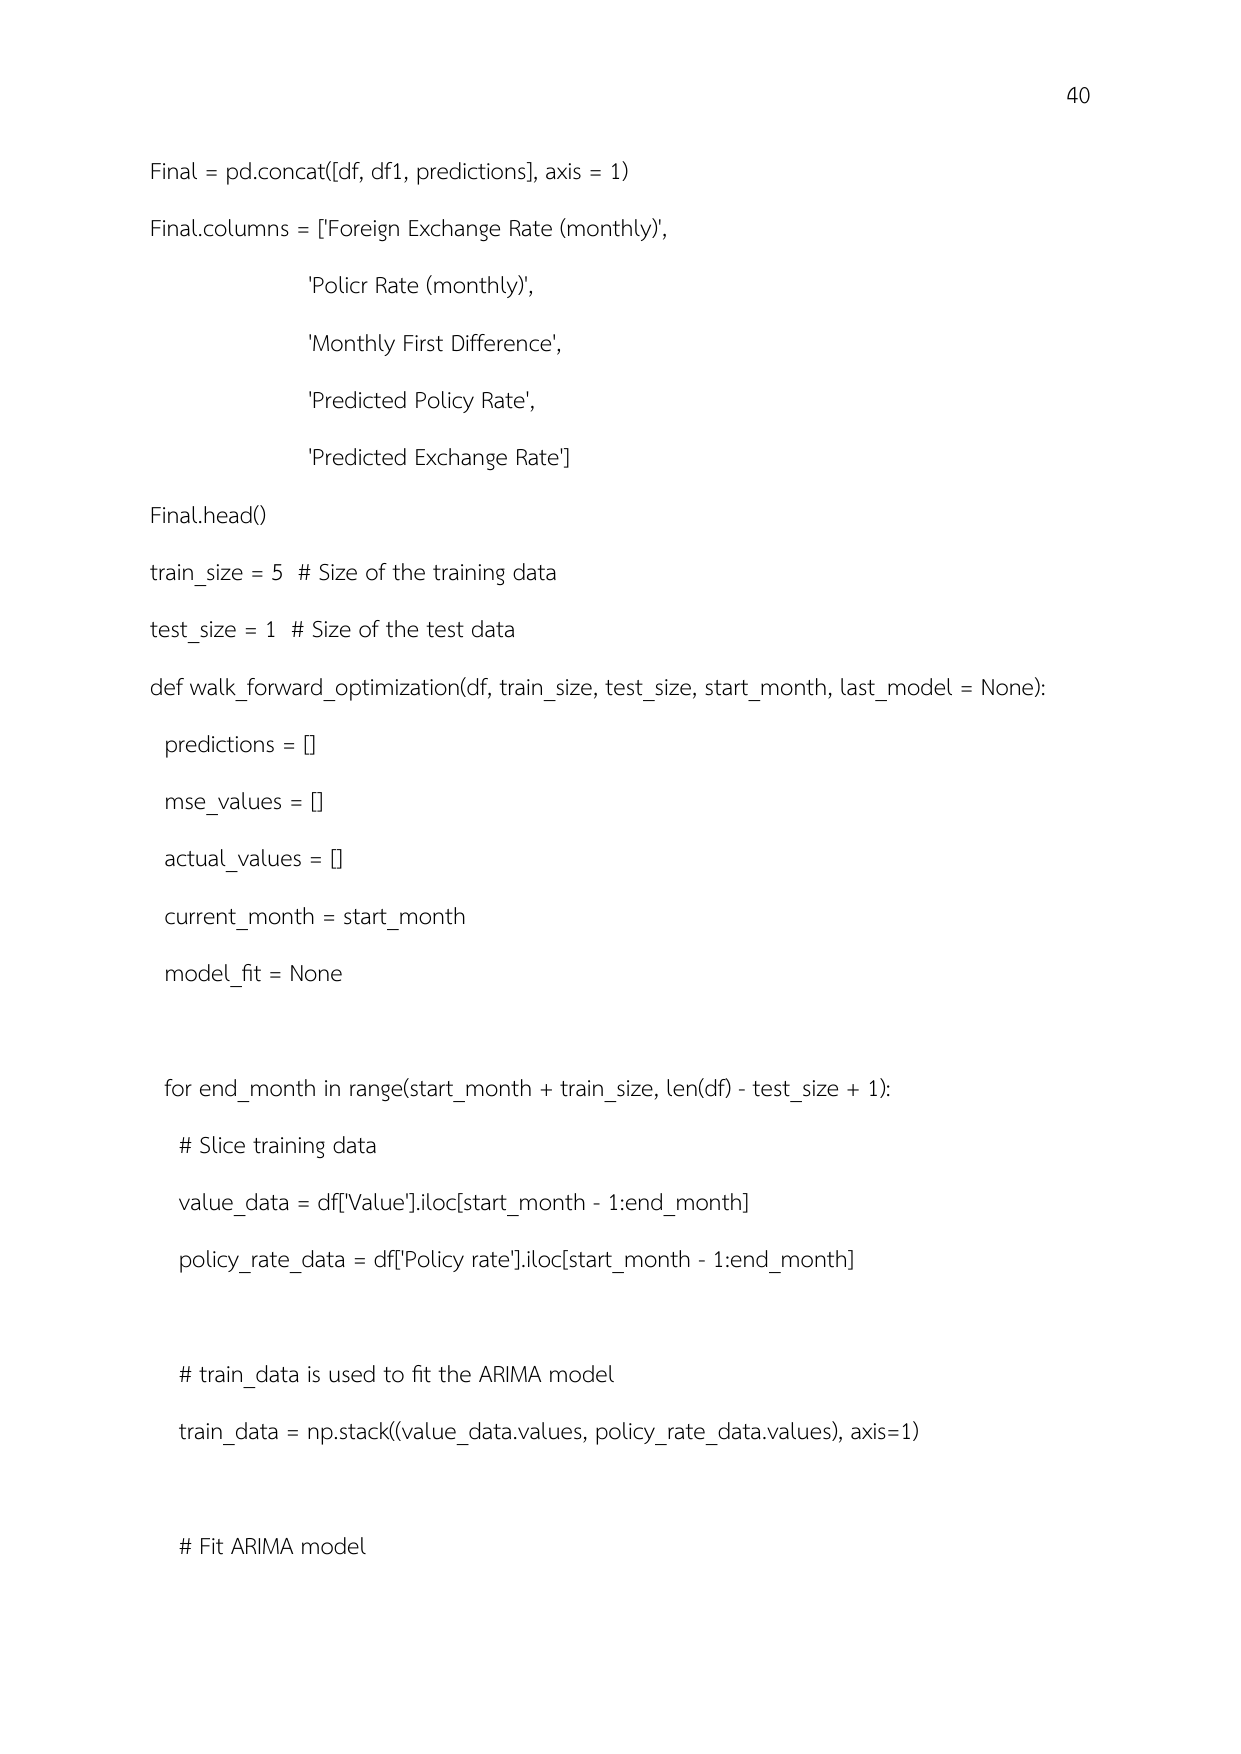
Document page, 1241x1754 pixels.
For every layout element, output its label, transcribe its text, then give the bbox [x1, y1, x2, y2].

text mse_values = [] [150, 780, 1090, 818]
text for end_month in range(start_month + train_size, len(df) - test_size + 1): [150, 1067, 1090, 1104]
text train_size = 5 # Size of the training data [150, 551, 1090, 589]
text value_data = df['Value'].iloc[start_month - 1:end_month] [150, 1181, 1090, 1219]
text Final.head() [150, 494, 1090, 531]
text 'Predicted Policy Rate', [150, 379, 1090, 417]
text train_data = np.stack((value_data.values, policy_rate_data.values), axis=1) [150, 1410, 1090, 1448]
text current_month = start_month [150, 895, 1090, 932]
text predictions = [] [150, 723, 1090, 761]
text actual_values = [] [150, 837, 1090, 875]
text Final.columns = ['Foreign Exchange Rate (monthly)', [150, 207, 1090, 245]
text 'Monthly First Difference', [150, 322, 1090, 359]
text policy_rate_data = df['Policy rate'].iloc[start_month - 1:end_month] [150, 1238, 1090, 1276]
text def walk_forward_optimization(df, train_size, test_size, start_month, last_model = None): [150, 666, 1090, 703]
text # Fit ARIMA model [150, 1525, 1090, 1563]
text model_fit = None [150, 952, 1090, 990]
text Final = pd.concat([df, df1, predictions], axis = 1) [150, 150, 1090, 188]
text test_size = 1 # Size of the test data [150, 608, 1090, 646]
text # Slice training data [150, 1124, 1090, 1162]
text # train_data is used to fit the ARIMA model [150, 1353, 1090, 1391]
text 'Policr Rate (monthly)', [150, 264, 1090, 302]
text 'Predicted Exchange Rate'] [150, 436, 1090, 474]
